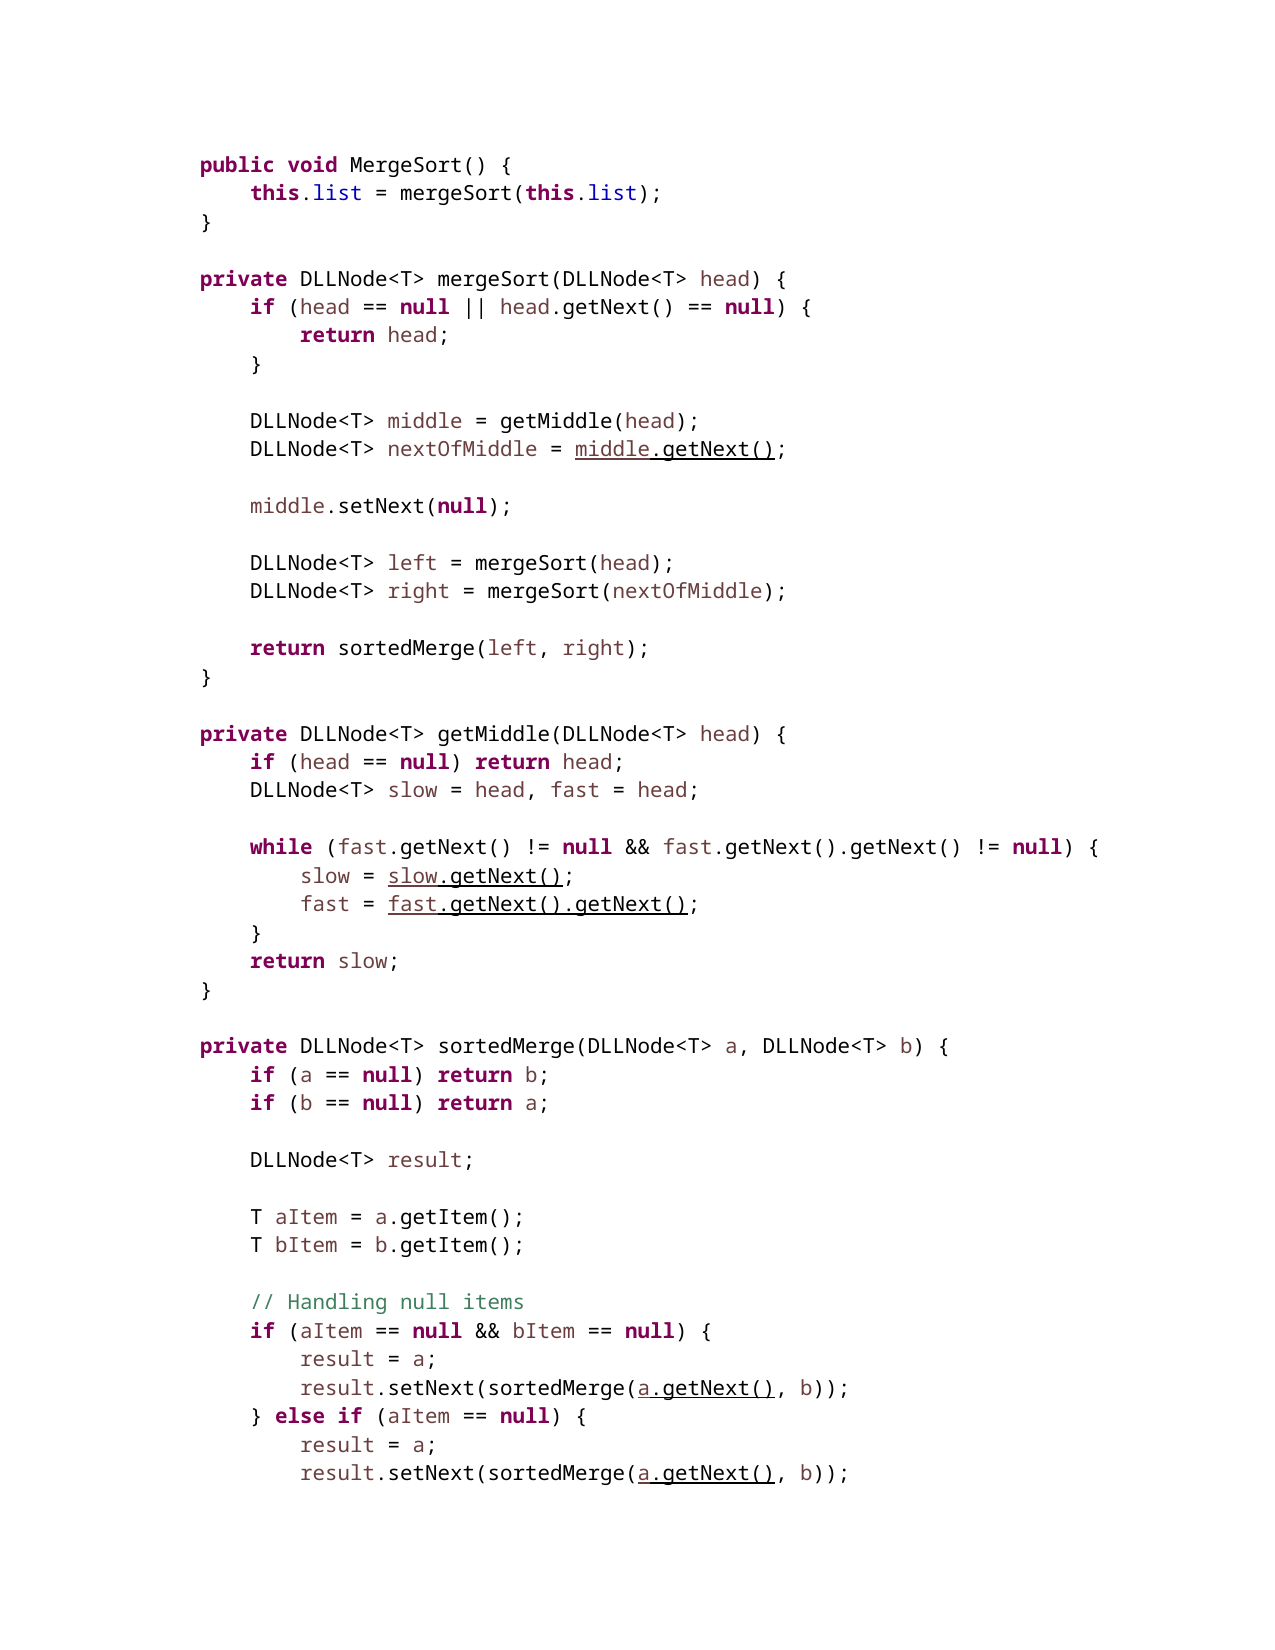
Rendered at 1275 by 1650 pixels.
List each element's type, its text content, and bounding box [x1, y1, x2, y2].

text DLLNode<T> left = mergeSort(head); [150, 548, 1125, 577]
text fast = fast.getNext().getNext(); [150, 889, 1125, 918]
text T bItem = b.getItem(); [150, 1231, 1125, 1259]
text DLLNode<T> slow = head, fast = head; [150, 776, 1125, 804]
text if (aItem == null && bItem == null) { [150, 1316, 1125, 1344]
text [150, 1373, 1125, 1401]
text } else if (aItem == null) { [150, 1401, 1125, 1430]
text private DLLNode<T> getMiddle(DLLNode<T> head) { [150, 719, 1125, 747]
text DLLNode<T> result; [150, 1145, 1125, 1174]
text result = a; [150, 1344, 1125, 1373]
text } [150, 918, 1125, 946]
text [150, 1458, 1125, 1487]
text DLLNode<T> right = mergeSort(nextOfMiddle); [150, 577, 1125, 605]
text while (fast.getNext() != null && fast.getNext().getNext() != null) { [150, 832, 1125, 861]
text // Handling null items [150, 1287, 1125, 1316]
text DLLNode<T> nextOfMiddle = middle.getNext(); [150, 434, 1125, 463]
text if (head == null || head.getNext() == null) { [150, 292, 1125, 321]
text private DLLNode<T> sortedMerge(DLLNode<T> a, DLLNode<T> b) { [150, 1032, 1125, 1060]
text } [150, 975, 1125, 1003]
text result = a; [150, 1430, 1125, 1458]
text DLLNode<T> middle = getMiddle(head); [150, 406, 1125, 434]
text } [150, 207, 1125, 235]
text return sortedMerge(left, right); [150, 633, 1125, 662]
text } [150, 349, 1125, 377]
text private DLLNode<T> mergeSort(DLLNode<T> head) { [150, 264, 1125, 292]
text return slow; [150, 946, 1125, 975]
text middle.setNext(null); [150, 491, 1125, 520]
text public void MergeSort() { [150, 150, 1125, 178]
text return head; [150, 321, 1125, 349]
text if (b == null) return a; [150, 1088, 1125, 1117]
text } [150, 662, 1125, 690]
text slow = slow.getNext(); [150, 861, 1125, 889]
text T aItem = a.getItem(); [150, 1202, 1125, 1231]
text if (a == null) return b; [150, 1060, 1125, 1088]
text this.list = mergeSort(this.list); [150, 178, 1125, 207]
text if (head == null) return head; [150, 747, 1125, 776]
